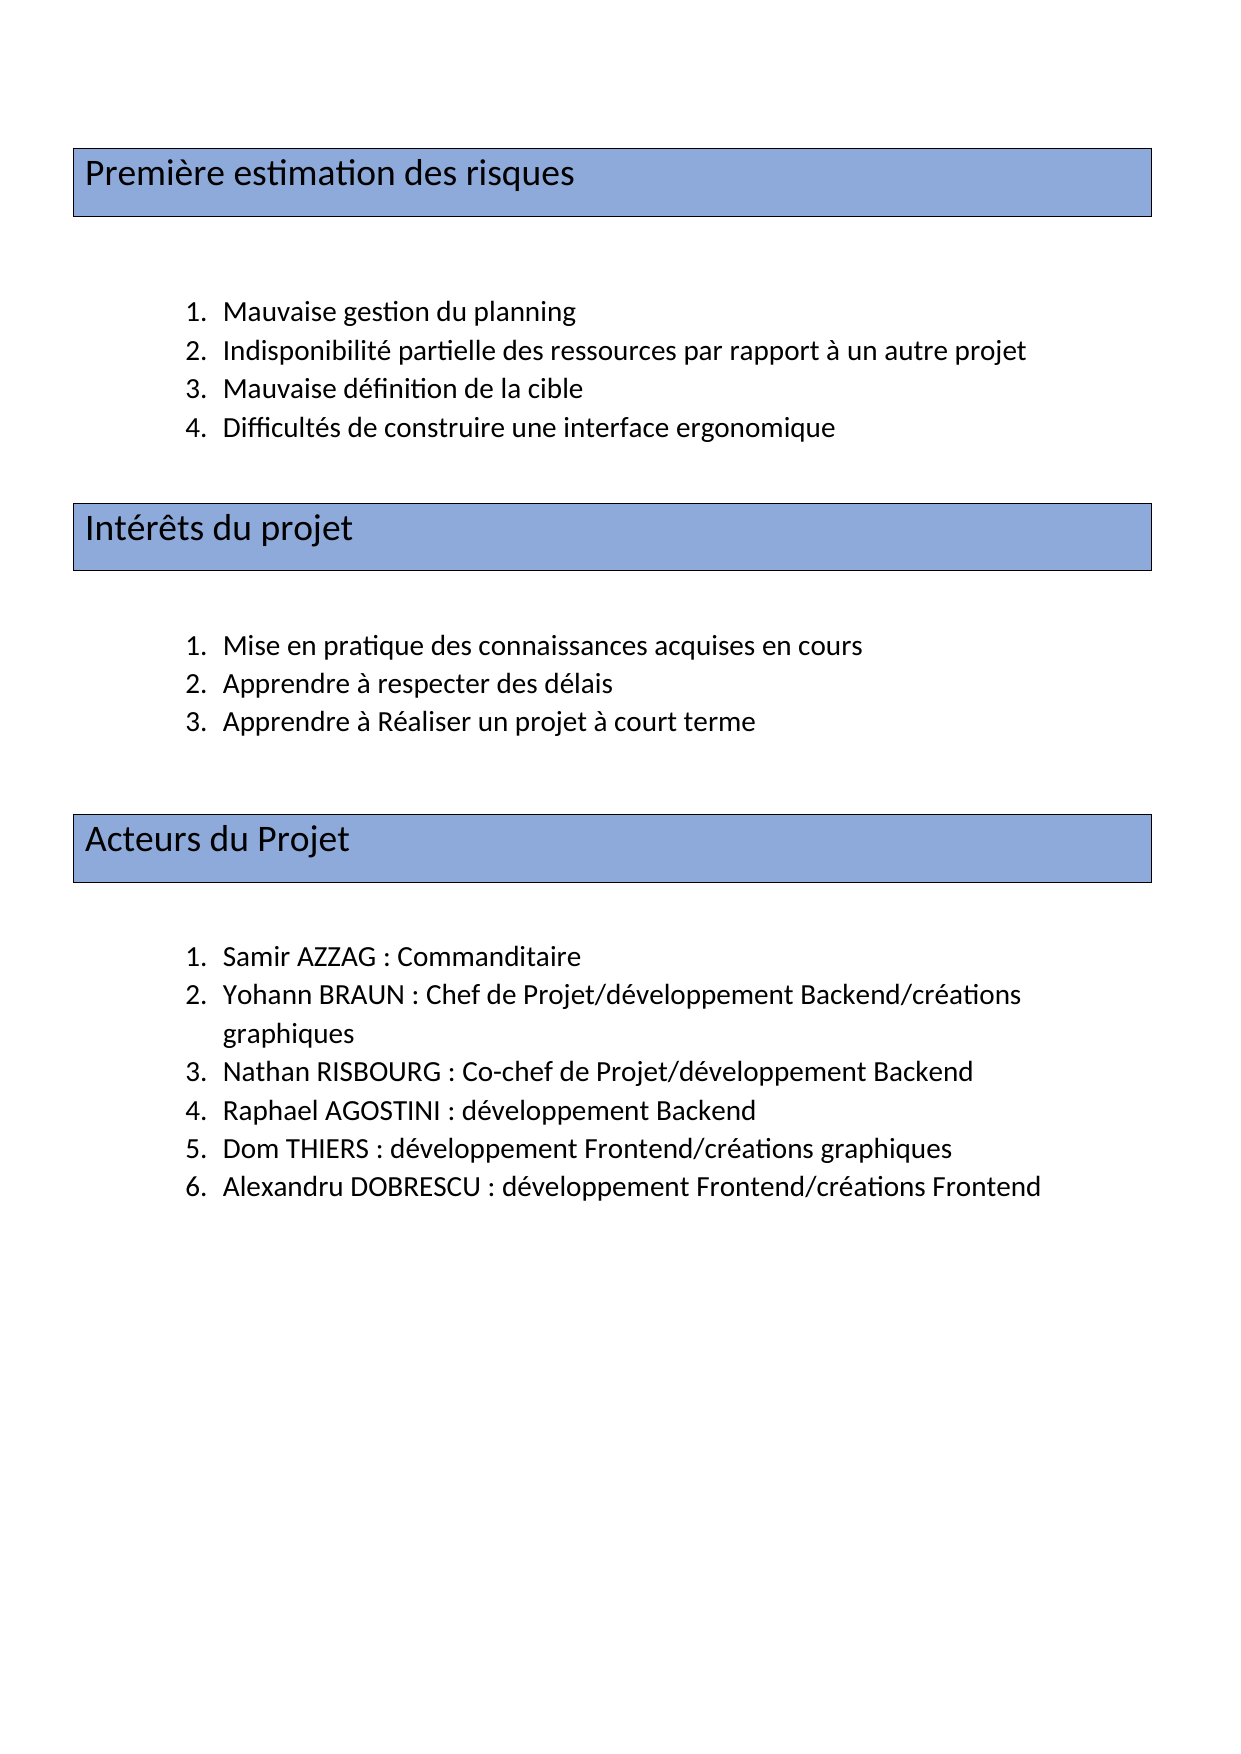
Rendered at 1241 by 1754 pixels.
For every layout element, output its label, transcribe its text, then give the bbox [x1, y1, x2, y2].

list Alexandru DOBRESCU : développement Frontend/créations Frontend [185, 1168, 1093, 1204]
list Samir AZZAG : Commanditaire [185, 938, 1093, 973]
table_header Première estimation des risques [74, 149, 1151, 216]
list Yohann BRAUN : Chef de Projet/développement Backend/créations graphiques [185, 976, 1093, 1050]
list Indisponibilité partielle des ressources par rapport à un autre projet [185, 332, 1093, 368]
list Dom THIERS : développement Frontend/créations graphiques [185, 1130, 1093, 1166]
list Raphael AGOSTINI : développement Backend [185, 1092, 1093, 1127]
list Mauvaise gestion du planning [185, 293, 1093, 329]
list Mise en pratique des connaissances acquises en cours [185, 627, 1093, 662]
list Apprendre à respecter des délais [185, 665, 1093, 701]
list Difficultés de construire une interface ergonomique [185, 409, 1093, 444]
list Apprendre à Réaliser un projet à court terme [185, 703, 1093, 739]
list Mauvaise définition de la cible [185, 370, 1093, 406]
table_header Intérêts du projet [74, 504, 1151, 570]
table_header Acteurs du Projet [74, 815, 1151, 882]
list Nathan RISBOURG : Co-chef de Projet/développement Backend [185, 1053, 1093, 1089]
